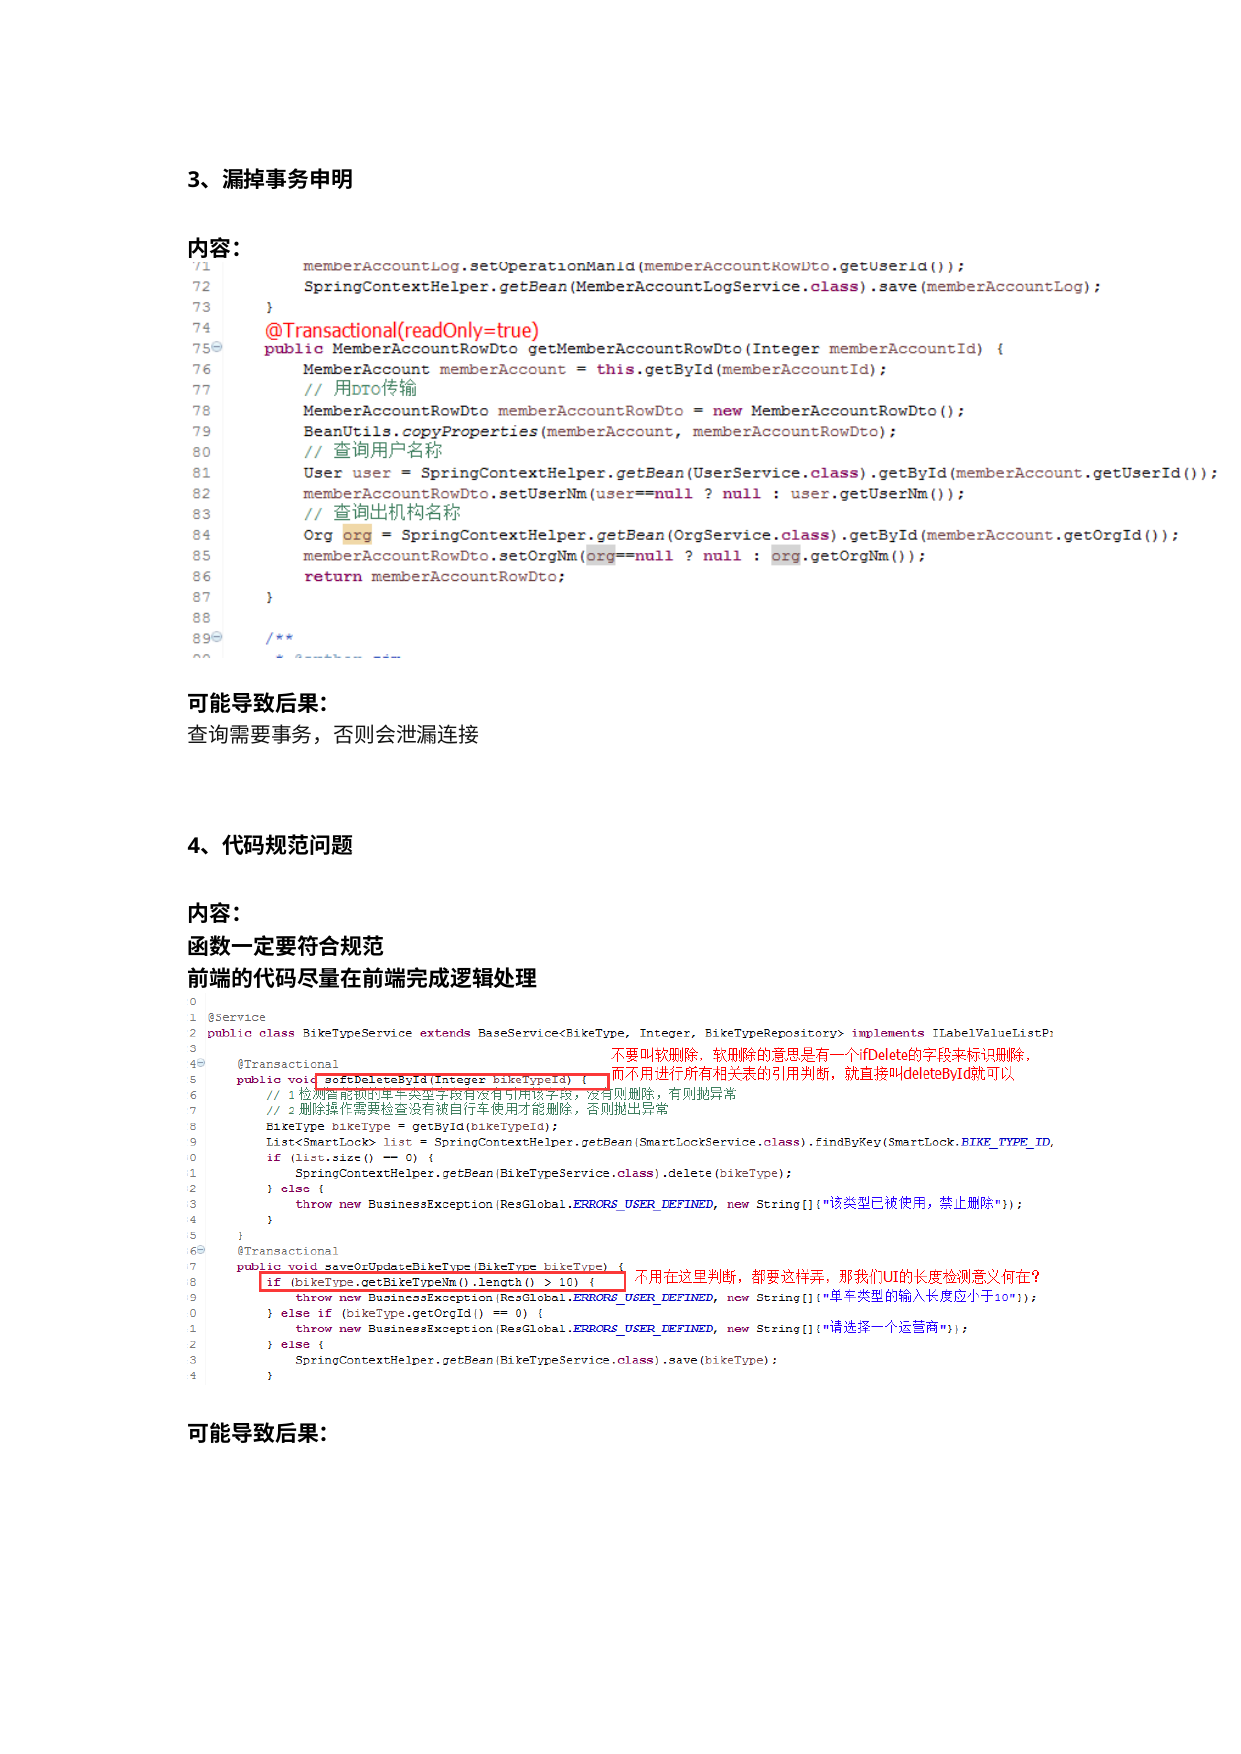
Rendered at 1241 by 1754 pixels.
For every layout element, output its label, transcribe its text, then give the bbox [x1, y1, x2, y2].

text 内容： [187, 896, 1053, 928]
text 内容： [187, 230, 1053, 262]
text 查询需要事务，否则会泄漏连接 [187, 718, 1053, 750]
picture [187, 993, 1053, 1385]
subtitle 3、漏掉事务申明 [187, 162, 1053, 194]
text 可能导致后果： [187, 685, 1053, 718]
text 前端的代码尽量在前端完成逻辑处理 [187, 961, 1053, 993]
text 可能导致后果： [187, 1416, 1053, 1448]
subtitle 4、代码规范问题 [187, 828, 1053, 860]
text 函数一定要符合规范 [187, 928, 1053, 961]
picture [187, 262, 1241, 658]
